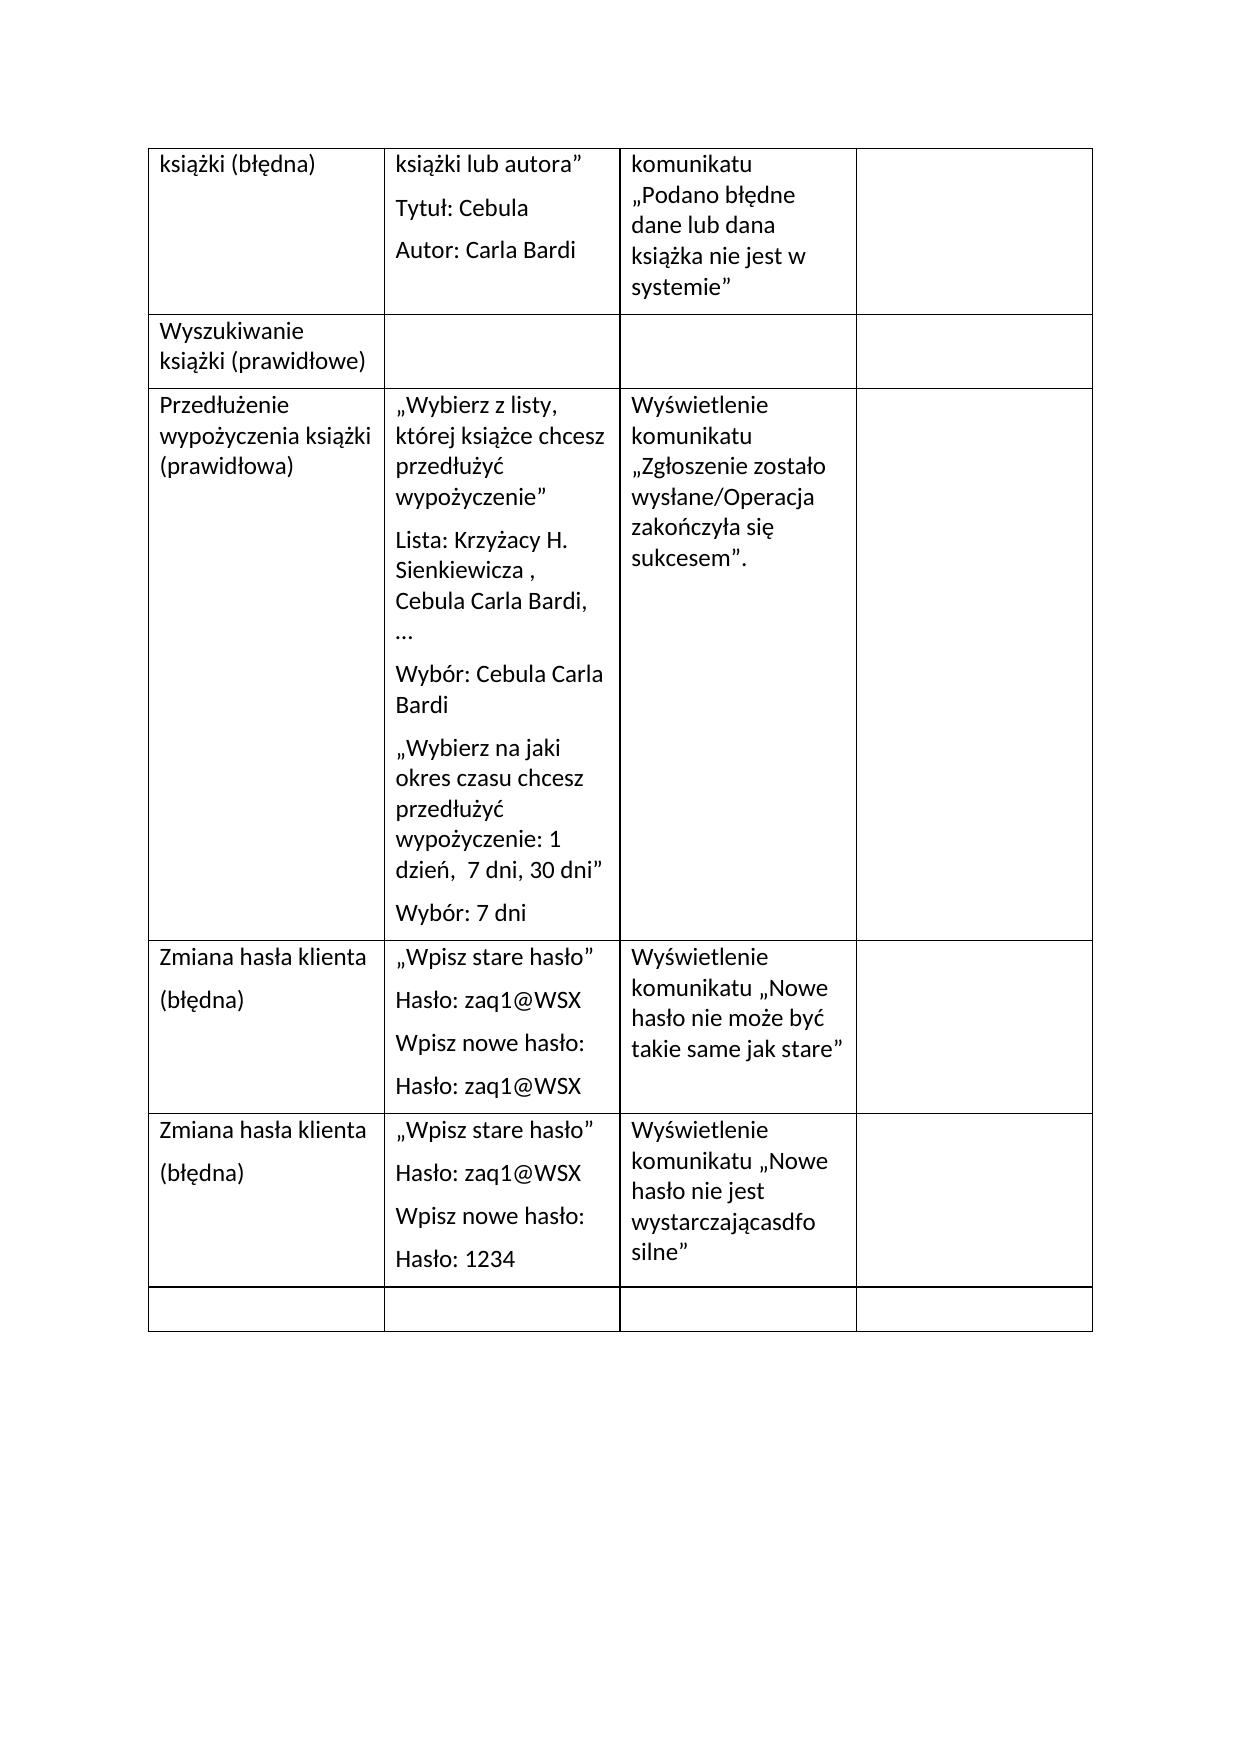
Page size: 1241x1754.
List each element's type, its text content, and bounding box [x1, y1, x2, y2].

table_cell „Wpisz stare hasło” Hasło: zaq1@WSX Wpisz nowe hasło: Hasło: zaq1@WSX [385, 941, 619, 1113]
table_cell Wyświetlenie komunikatu „Zgłoszenie zostało wysłane/Operacja zakończyła się sukcesem”. [621, 389, 856, 940]
table_cell [385, 315, 619, 388]
table_cell Zmiana hasła klienta (błędna) [149, 1114, 384, 1286]
table_cell [857, 389, 1092, 940]
table_cell Wyświetlenie komunikatu „Podano błędne dane lub dana książka nie jest w systemie” [621, 149, 856, 314]
table_cell „Wybierz z listy, której książce chcesz przedłużyć wypożyczenie” Lista: Krzyżacy H. Sienkiewicza , Cebula Carla Bardi, … Wybór: Cebula Carla Bardi „Wybierz na jaki okres czasu chcesz przedłużyć wypożyczenie: 1 dzień, 7 dni, 30 dni” Wybór: 7 dni [385, 389, 619, 940]
table_cell [857, 941, 1092, 1113]
table_cell „Wprowadź tytuł książki lub autora” Tytuł: Cebula Autor: Carla Bardi [385, 149, 619, 314]
table_cell [621, 1288, 856, 1331]
table_cell [621, 315, 856, 388]
table_cell Zmiana hasła klienta (błędna) [149, 941, 384, 1113]
table_cell „Wpisz stare hasło” Hasło: zaq1@WSX Wpisz nowe hasło: Hasło: 1234 [385, 1114, 619, 1286]
table_cell [857, 149, 1092, 314]
table_cell [857, 315, 1092, 388]
table_cell [857, 1288, 1092, 1331]
table_cell [857, 1114, 1092, 1286]
table_cell Wyświetlenie komunikatu „Nowe hasło nie może być takie same jak stare” [621, 941, 856, 1113]
table_cell [385, 1288, 619, 1331]
table_cell Przedłużenie wypożyczenia książki (prawidłowa) [149, 389, 384, 940]
table_cell [149, 1288, 384, 1331]
table_cell Wyświetlenie komunikatu „Nowe hasło nie jest wystarczającasdfo silne” [621, 1114, 856, 1286]
table_cell Wyszukiwanie książki (prawidłowe) [149, 315, 384, 388]
table_cell Wyszukiwanie książki (błędna) [149, 149, 384, 314]
